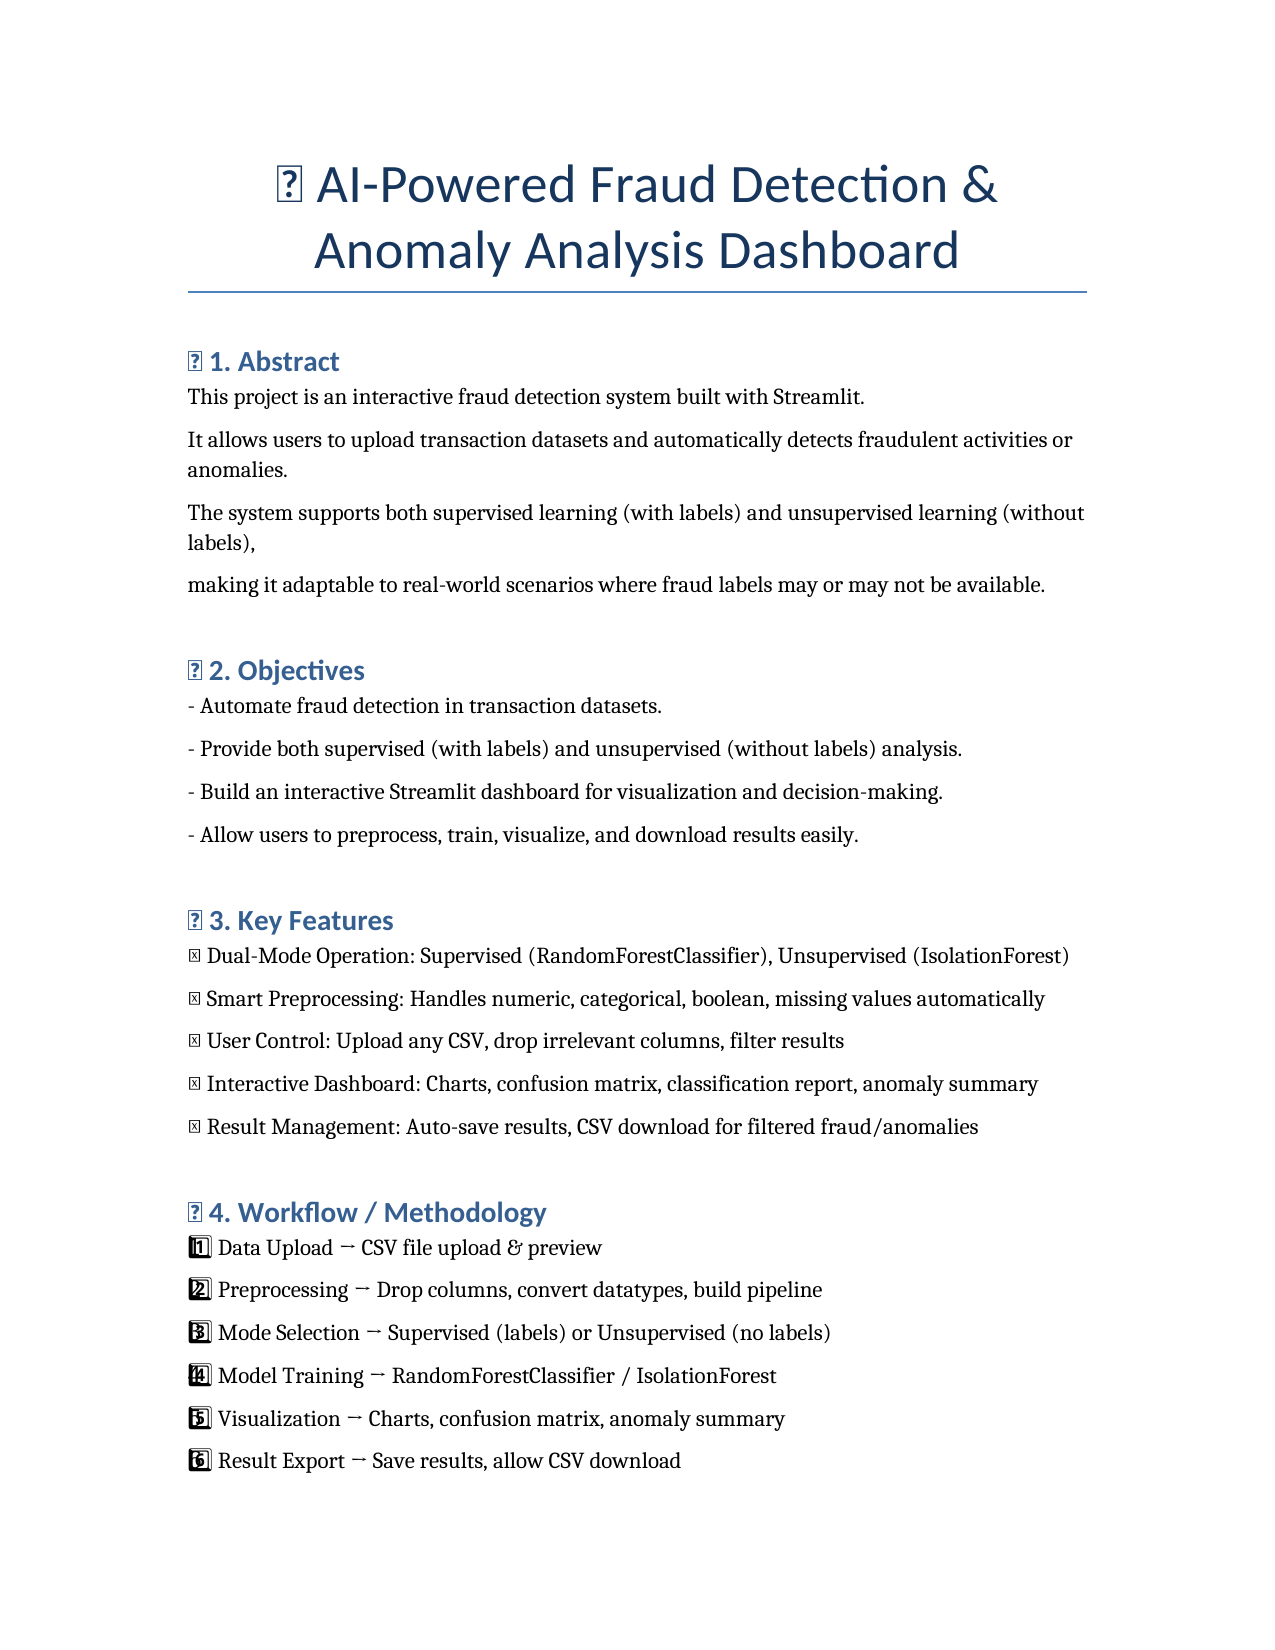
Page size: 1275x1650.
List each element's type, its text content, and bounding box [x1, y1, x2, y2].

subtitle 📌 3. Key Features [187, 902, 1087, 937]
text ✅ Smart Preprocessing: Handles numeric, categorical, boolean, missing values automatically [187, 985, 1087, 1012]
text - Provide both supervised (with labels) and unsupervised (without labels) analysis. [187, 736, 1087, 762]
text 5️⃣ Visualization → Charts, confusion matrix, anomaly summary [187, 1405, 1087, 1432]
text 2️⃣ Preprocessing → Drop columns, convert datatypes, build pipeline [187, 1277, 1087, 1304]
text It allows users to upload transaction datasets and automatically detects fraudulent activities or anomalies. [187, 426, 1087, 483]
text This project is an interactive fraud detection system built with Streamlit. [187, 384, 1087, 410]
text The system supports both supervised learning (with labels) and unsupervised learning (without labels), [187, 499, 1087, 556]
text 4️⃣ Model Training → RandomForestClassifier / IsolationForest [187, 1363, 1087, 1389]
text ✅ Interactive Dashboard: Charts, confusion matrix, classification report, anomaly summary [187, 1071, 1087, 1097]
subtitle 📌 4. Workflow / Methodology [187, 1194, 1087, 1229]
subtitle 📌 2. Objectives [187, 652, 1087, 688]
text making it adaptable to real-world scenarios where fraud labels may or may not be available. [187, 572, 1087, 598]
text ✅ Dual-Mode Operation: Supervised (RandomForestClassifier), Unsupervised (IsolationForest) [187, 943, 1087, 969]
text 6️⃣ Result Export → Save results, allow CSV download [187, 1448, 1087, 1474]
text ✅ User Control: Upload any CSV, drop irrelevant columns, filter results [187, 1028, 1087, 1054]
title 🚀 AI-Powered Fraud Detection & Anomaly Analysis Dashboard [187, 150, 1087, 293]
text - Automate fraud detection in transaction datasets. [187, 693, 1087, 720]
subtitle 📌 1. Abstract [187, 343, 1087, 378]
text 3️⃣ Mode Selection → Supervised (labels) or Unsupervised (no labels) [187, 1320, 1087, 1346]
text ✅ Result Management: Auto-save results, CSV download for filtered fraud/anomalies [187, 1113, 1087, 1140]
text - Build an interactive Streamlit dashboard for visualization and decision-making. [187, 779, 1087, 805]
text 1️⃣ Data Upload → CSV file upload & preview [187, 1234, 1087, 1261]
text - Allow users to preprocess, train, visualize, and download results easily. [187, 821, 1087, 848]
